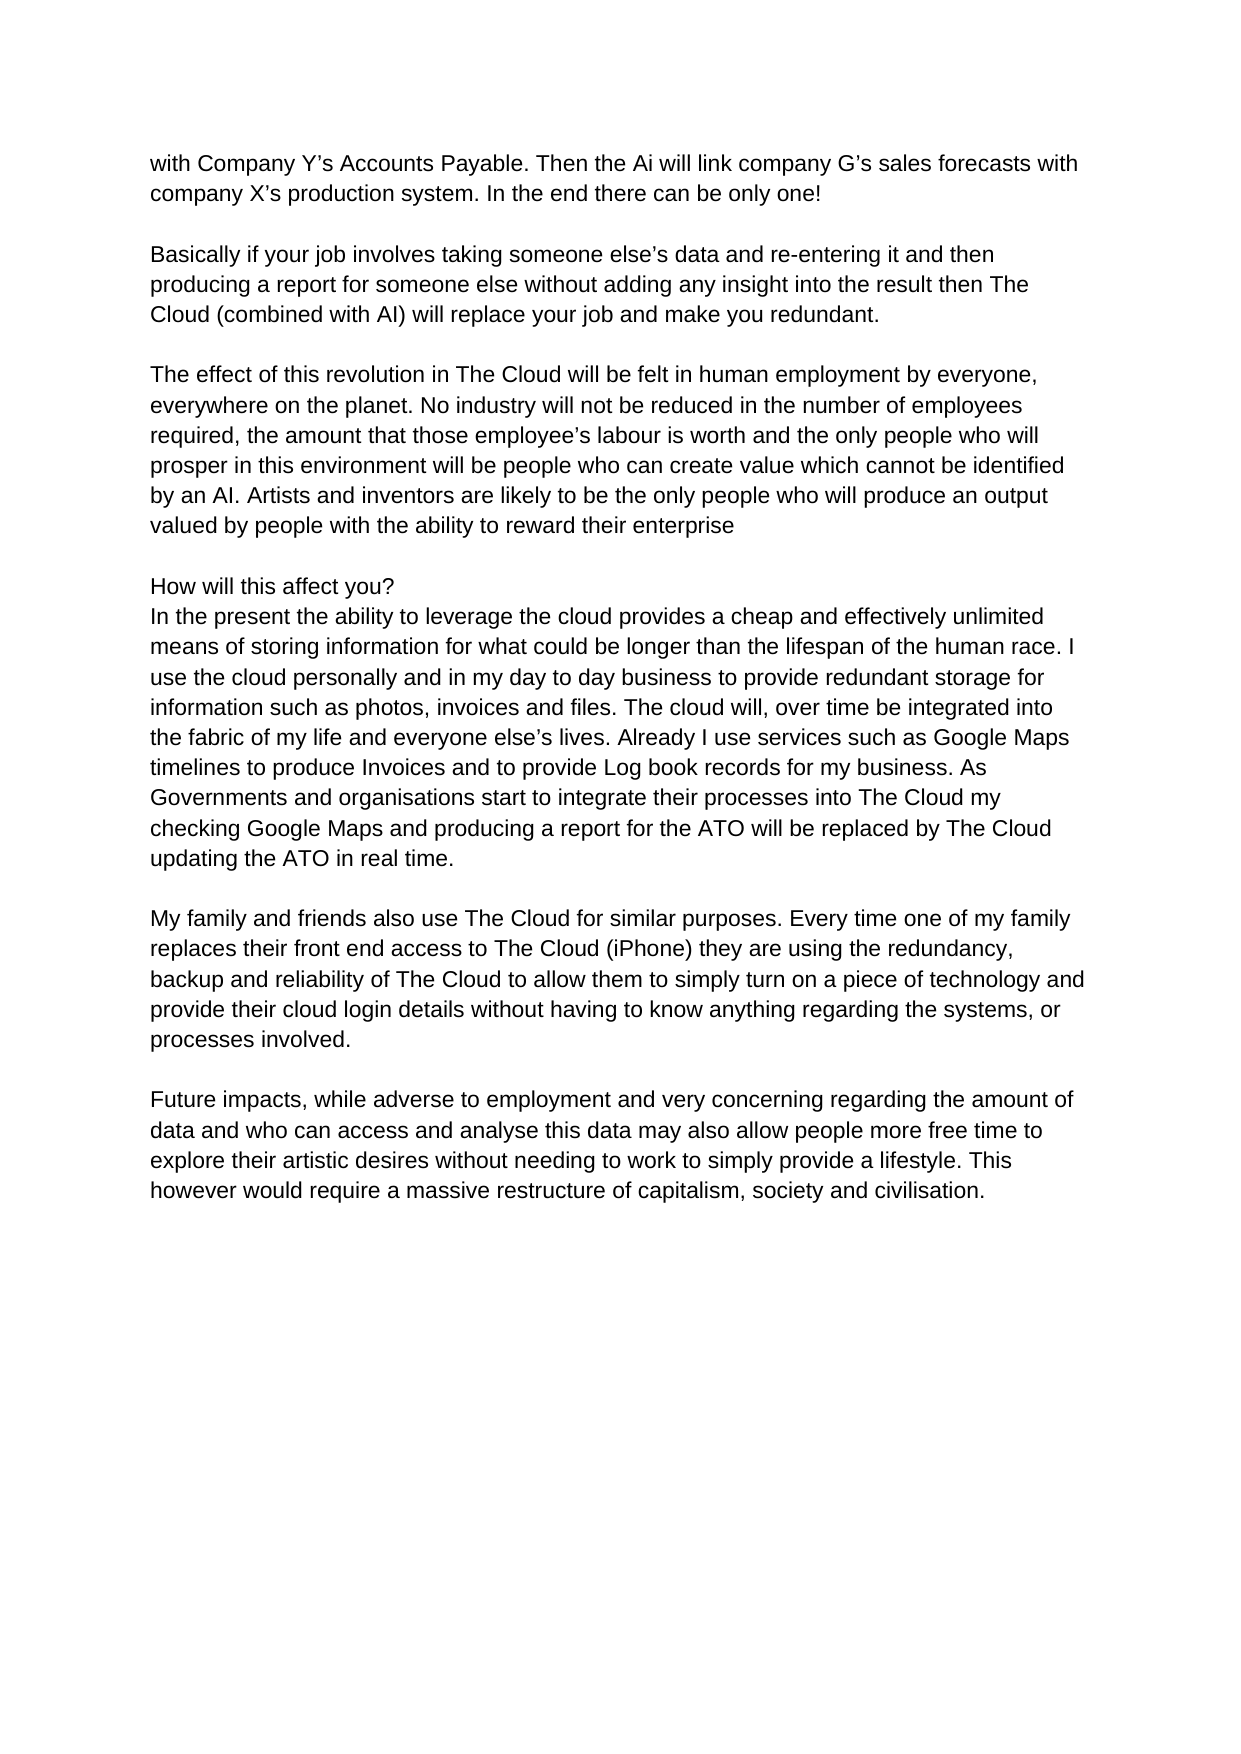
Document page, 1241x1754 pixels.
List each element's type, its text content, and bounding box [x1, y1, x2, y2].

text How will this affect you? [150, 573, 1090, 599]
text The effect of this revolution in The Cloud will be felt in human employment by everyone, everywhere on the planet. No industry will not be reduced in the number of employees required, the amount that those employee’s labour is worth and the only people who will prosper in this environment will be people who can create value which cannot be identified by an AI. Artists and inventors are likely to be the only people who will produce an output valued by people with the ability to reward their enterprise [150, 361, 1090, 539]
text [150, 150, 1090, 207]
text My family and friends also use The Cloud for similar purposes. Every time one of my family replaces their front end access to The Cloud (iPhone) they are using the redundancy, backup and reliability of The Cloud to allow them to simply turn on a piece of technology and provide their cloud login details without having to know anything regarding the systems, or processes involved. [150, 905, 1090, 1052]
text Future impacts, while adverse to employment and very concerning regarding the amount of data and who can access and analyse this data may also allow people more free time to explore their artistic desires without needing to work to simply provide a lifestyle. This however would require a massive restructure of capitalism, society and civilisation. [150, 1086, 1090, 1203]
text In the present the ability to leverage the cloud provides a cheap and effectively unlimited means of storing information for what could be longer than the lifespan of the human race. I use the cloud personally and in my day to day business to provide redundant storage for information such as photos, invoices and files. The cloud will, over time be integrated into the fabric of my life and everyone else’s lives. Already I use services such as Google Maps timelines to produce Invoices and to provide Log book records for my business. As Governments and organisations start to integrate their processes into The Cloud my checking Google Maps and producing a report for the ATO will be replaced by The Cloud updating the ATO in real time. [150, 603, 1090, 871]
text Basically if your job involves taking someone else’s data and re-entering it and then producing a report for someone else without adding any insight into the result then The Cloud (combined with AI) will replace your job and make you redundant. [150, 241, 1090, 327]
